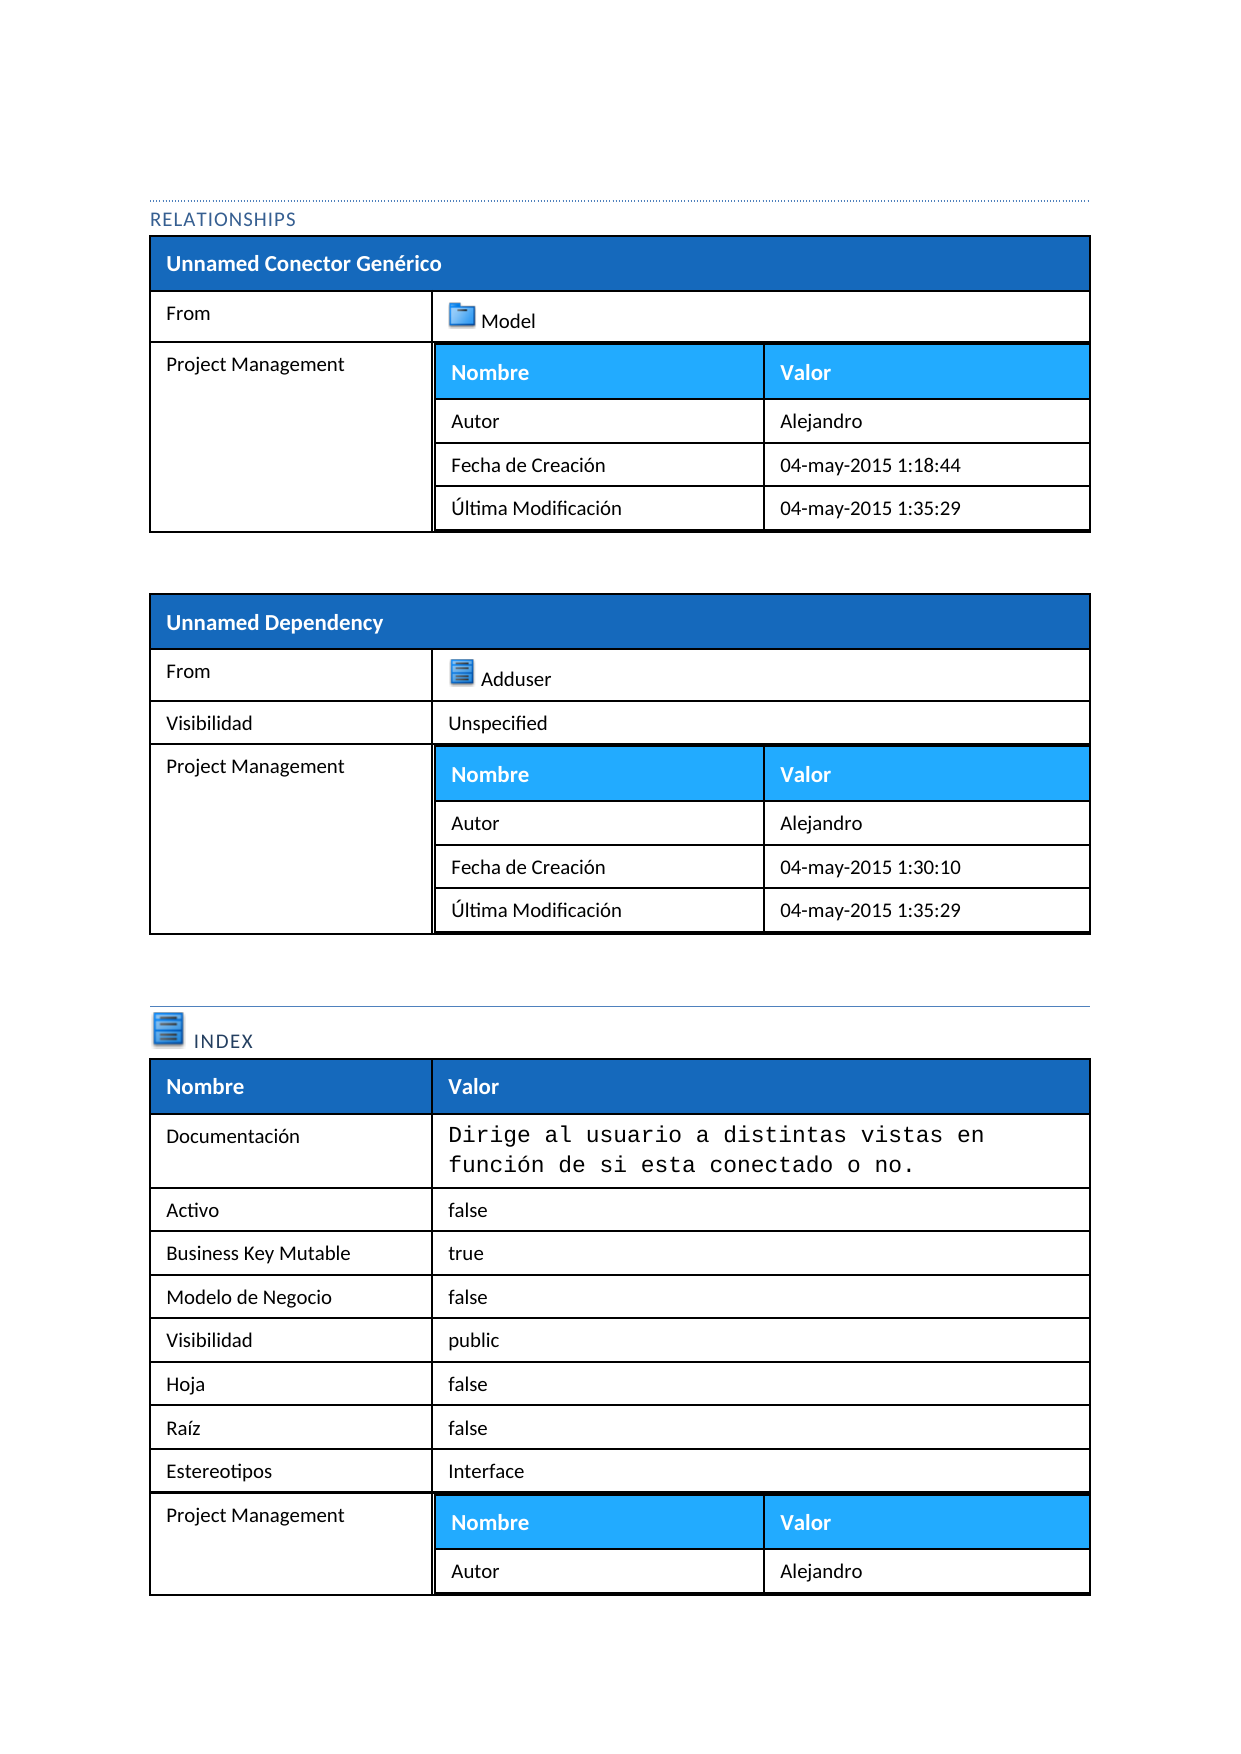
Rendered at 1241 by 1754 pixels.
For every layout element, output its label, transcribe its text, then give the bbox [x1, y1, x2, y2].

table_header Unnamed Dependency [151, 595, 1089, 648]
table_cell false [433, 1189, 1089, 1230]
table_cell Modelo de Negocio [151, 1276, 431, 1317]
table_cell Estereotipos [151, 1450, 431, 1491]
table_cell [436, 1550, 763, 1592]
picture [150, 1011, 188, 1049]
table_cell Business Key Mutable [151, 1232, 431, 1274]
table_cell Dirige al usuario a distintas vistas en función de si esta conectado o no. [433, 1115, 1089, 1187]
subtitle Index [150, 1007, 1090, 1054]
table_cell [765, 802, 1089, 844]
table_cell [765, 1550, 1089, 1592]
picture [448, 658, 477, 687]
table_header Valor [433, 1060, 1089, 1113]
table_cell false [433, 1406, 1089, 1448]
table_cell false [433, 1363, 1089, 1404]
table_cell Interface [433, 1450, 1089, 1491]
picture [448, 300, 477, 329]
table_cell Project Management [151, 745, 431, 933]
table_cell [765, 444, 1089, 485]
table_header Nombre [151, 1060, 431, 1113]
table_cell From [151, 292, 431, 341]
table_cell Project Management [151, 343, 431, 531]
table_cell [765, 400, 1089, 442]
table_cell [436, 846, 763, 887]
table_cell false [433, 1276, 1089, 1317]
table_header Unnamed Conector Genérico [151, 237, 1089, 290]
table_cell Visibilidad [151, 1319, 431, 1361]
table_cell Documentación [151, 1115, 431, 1187]
table_cell Visibilidad [151, 702, 431, 743]
table_cell [765, 846, 1089, 887]
table_cell Project Management [151, 1494, 431, 1594]
table_cell Unspecified [433, 702, 1089, 743]
table_cell Activo [151, 1189, 431, 1230]
subtitle Relationships [150, 200, 1090, 231]
table_cell Adduser [433, 650, 1089, 699]
table_cell Hoja [151, 1363, 431, 1404]
table_cell From [151, 650, 431, 699]
table_cell Raíz [151, 1406, 431, 1448]
table_cell [765, 487, 1089, 529]
table_cell [436, 802, 763, 844]
table_cell [436, 444, 763, 485]
table_cell true [433, 1232, 1089, 1274]
table_cell [436, 889, 763, 931]
table_cell [436, 400, 763, 442]
table_cell Model [433, 292, 1089, 341]
table_cell public [433, 1319, 1089, 1361]
table_cell [436, 487, 763, 529]
table_cell [765, 889, 1089, 931]
